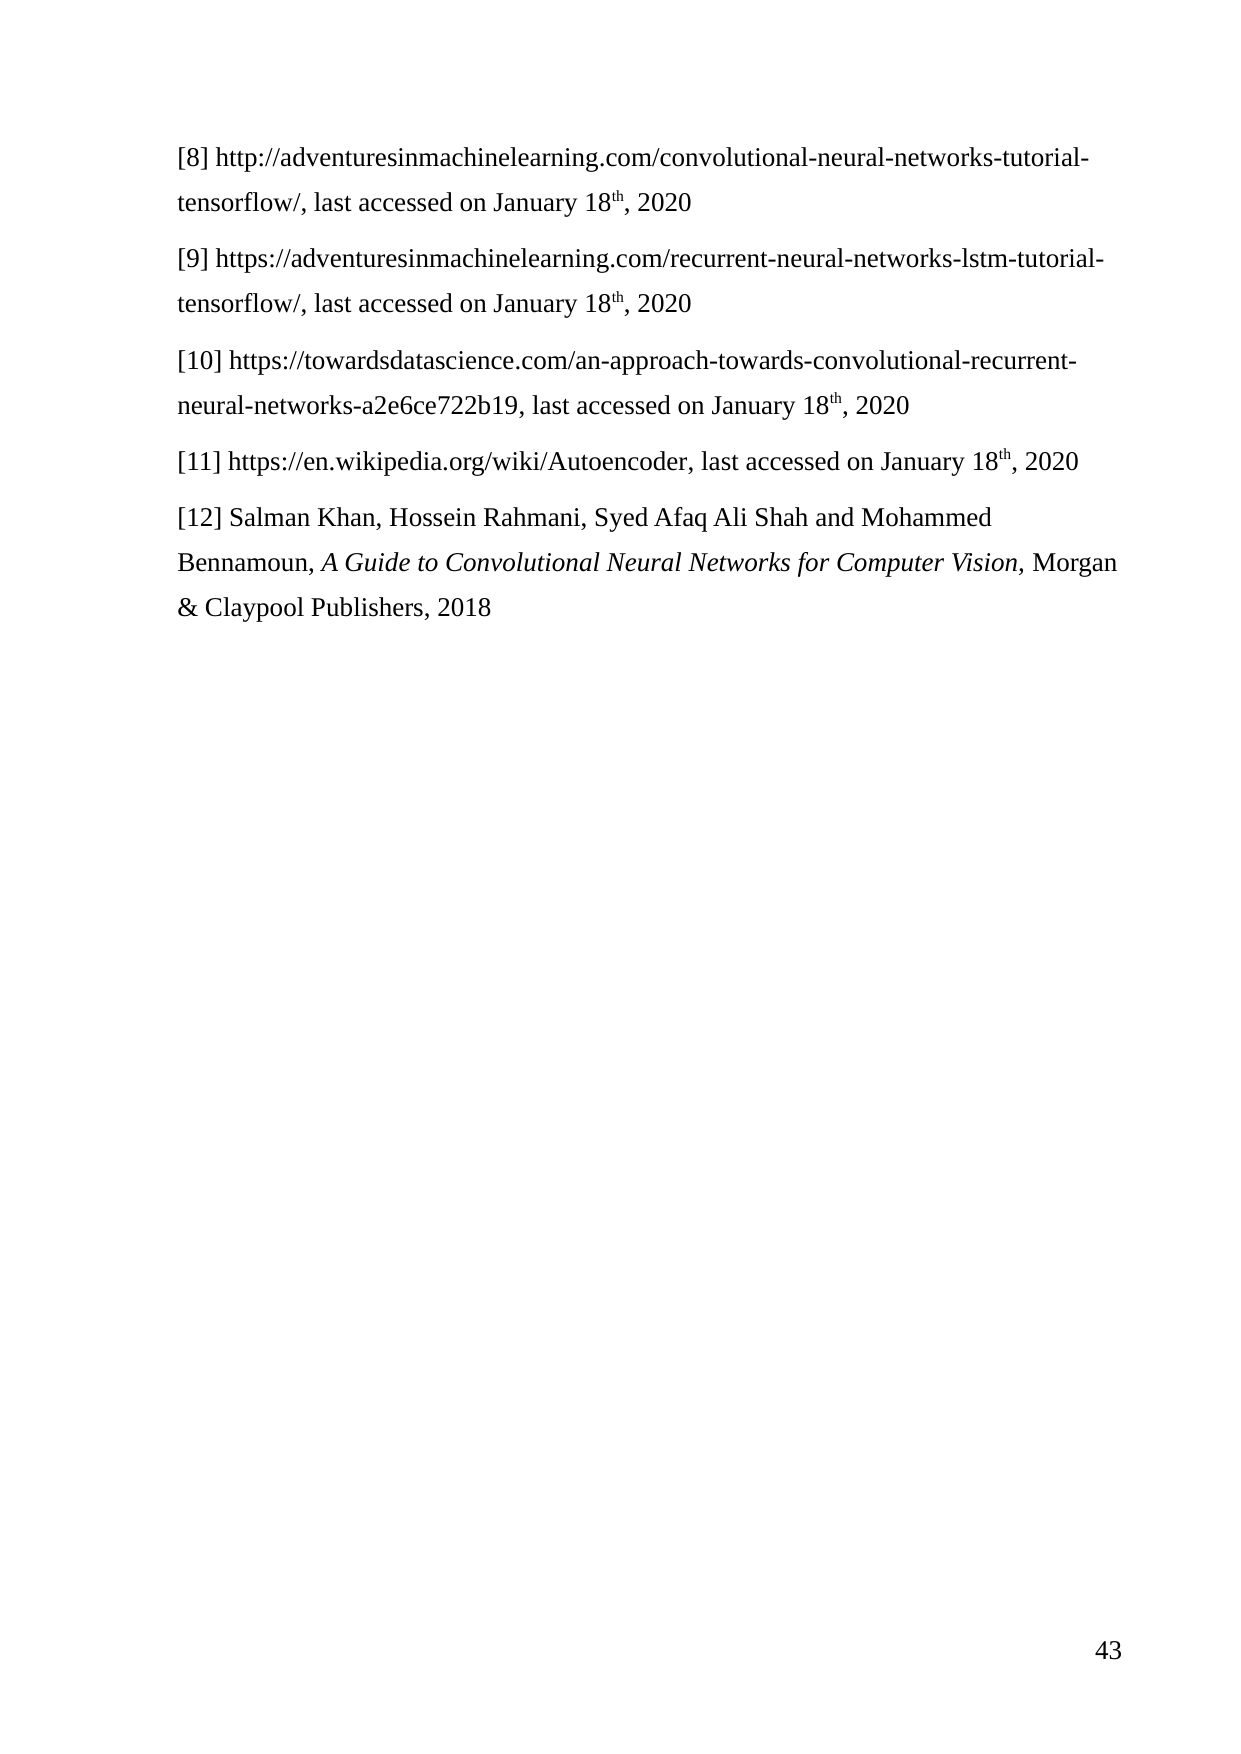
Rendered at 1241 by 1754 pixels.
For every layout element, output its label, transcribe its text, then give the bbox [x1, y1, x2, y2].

text [8] http://adventuresinmachinelearning.com/convolutional-neural-networks-tutorial-tensorflow/, last accessed on January 18th, 2020 [177, 138, 1122, 221]
text [12] Salman Khan, Hossein Rahmani, Syed Afaq Ali Shah and Mohammed Bennamoun, A Guide to Convolutional Neural Networks for Computer Vision, Morgan & Claypool Publishers, 2018 [177, 498, 1122, 625]
text [10] https://towardsdatascience.com/an-approach-towards-convolutional-recurrent-neural-networks-a2e6ce722b19, last accessed on January 18th, 2020 [177, 341, 1122, 423]
text [11] https://en.wikipedia.org/wiki/Autoencoder, last accessed on January 18th, 2020 [177, 442, 1122, 479]
text [9] https://adventuresinmachinelearning.com/recurrent-neural-networks-lstm-tutorial-tensorflow/, last accessed on January 18th, 2020 [177, 239, 1122, 322]
